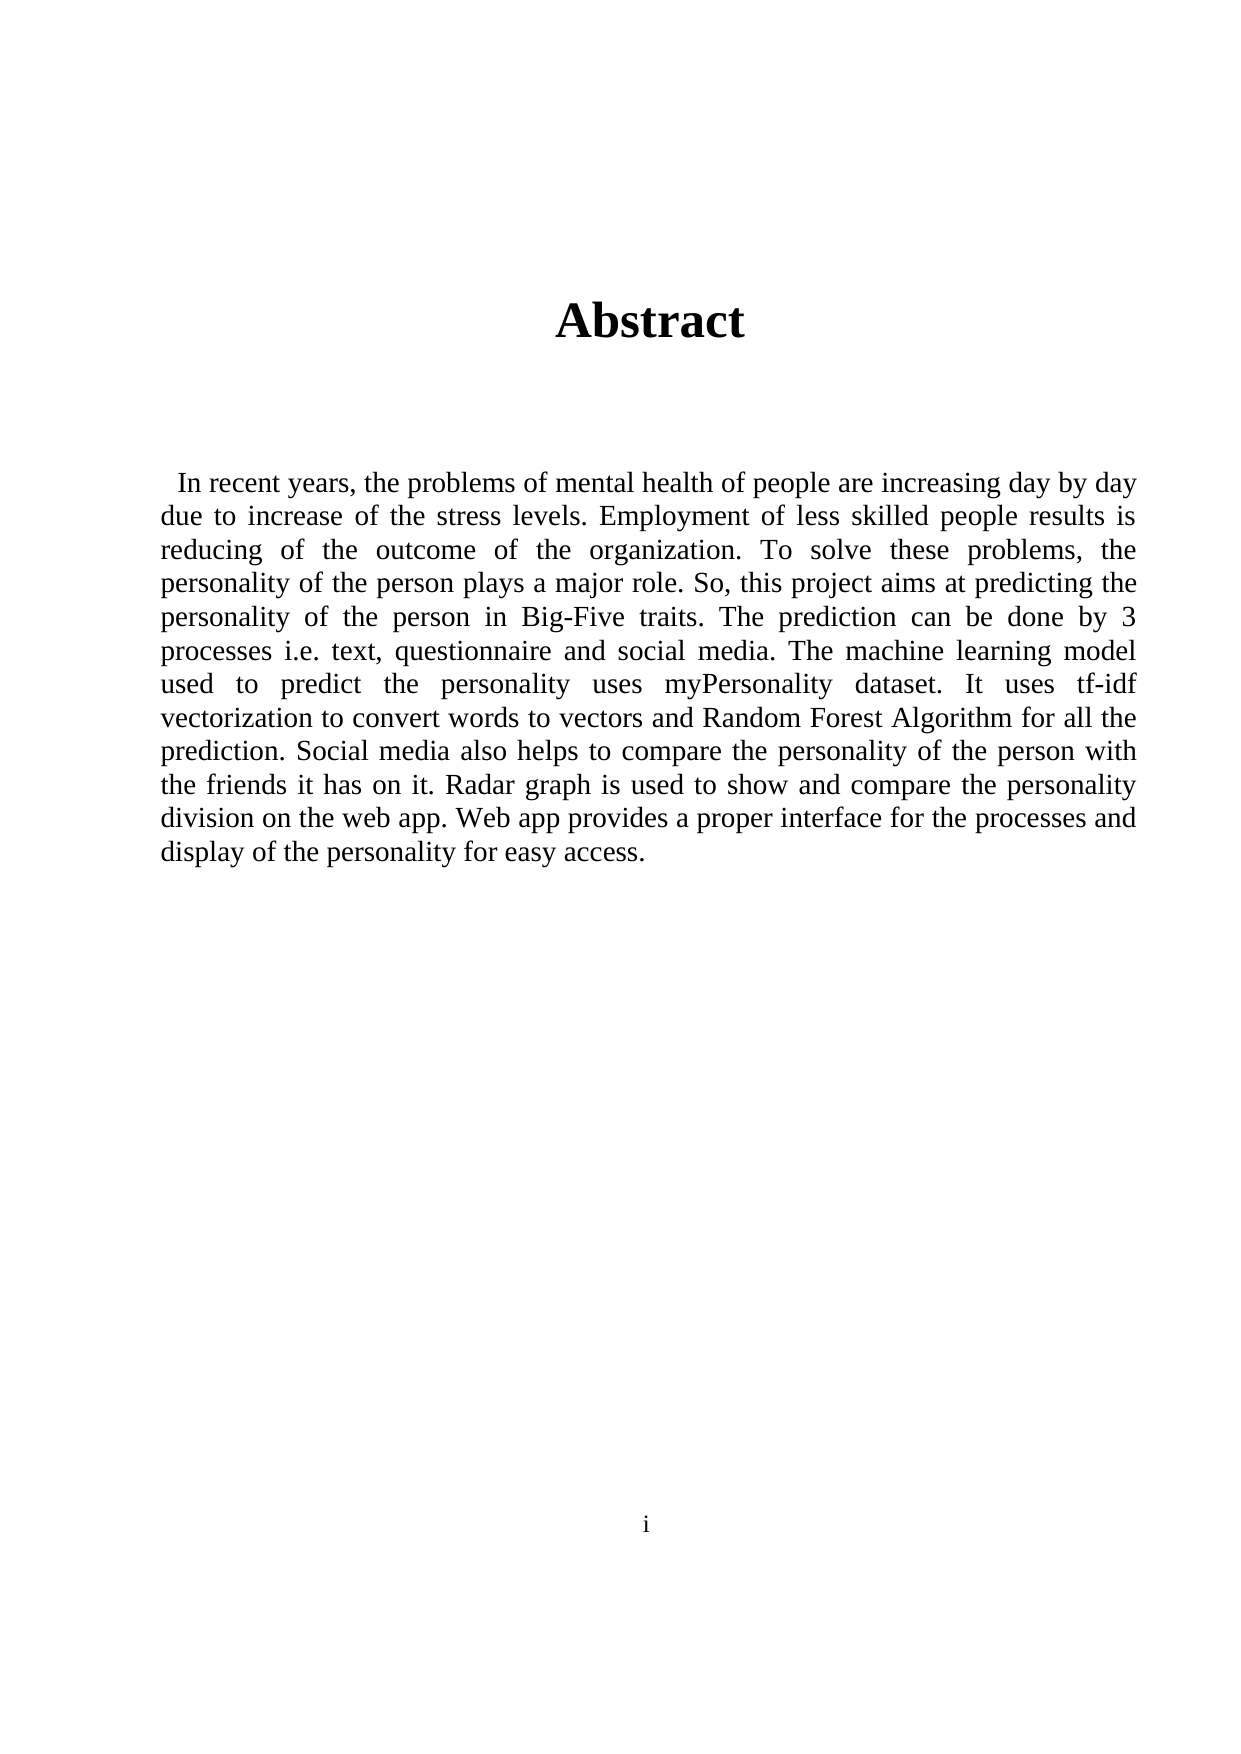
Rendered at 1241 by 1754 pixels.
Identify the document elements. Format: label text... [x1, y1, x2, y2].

text In recent years, the problems of mental health of people are increasing day by day due to increase of the stress levels. Employment of less skilled people results is reducing of the outcome of the organization. To solve these problems, the personality of the person plays a major role. So, this project aims at predicting the personality of the person in Big-Five traits. The prediction can be done by 3 processes i.e. text, questionnaire and social media. The machine learning model used to predict the personality uses myPersonality dataset. It uses tf-idf vectorization to convert words to vectors and Random Forest Algorithm for all the prediction. Social media also helps to compare the personality of the person with the friends it has on it. Radar graph is used to show and compare the personality division on the web app. Web app provides a proper interface for the processes and display of the personality for easy access. [160, 465, 1138, 867]
subtitle Abstract [349, 290, 951, 348]
